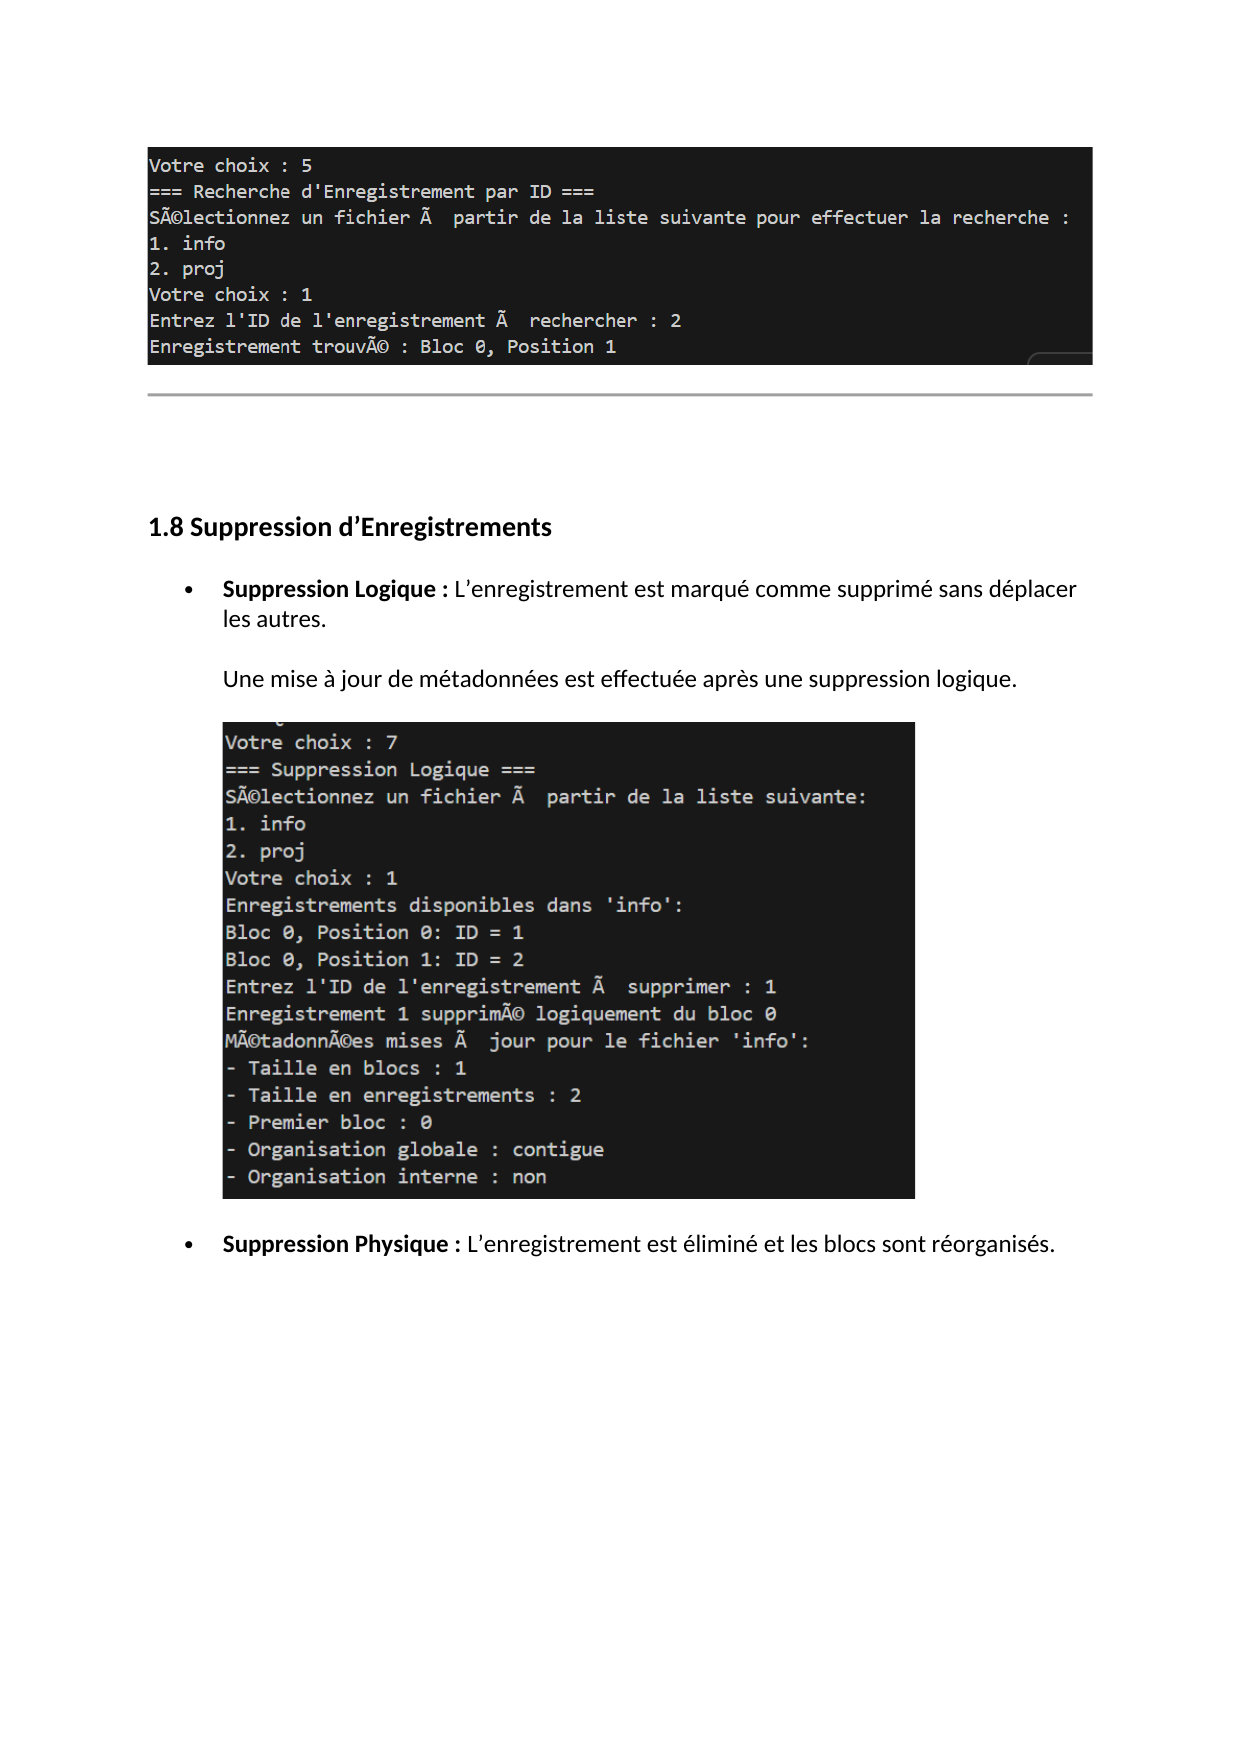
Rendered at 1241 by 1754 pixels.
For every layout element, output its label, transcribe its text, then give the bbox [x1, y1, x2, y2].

text Une mise à jour de métadonnées est effectuée après une suppression logique. [223, 663, 1093, 693]
subtitle 1.8 Suppression d’Enregistrements [148, 509, 1093, 543]
picture [222, 722, 916, 1199]
list Suppression Logique : L’enregistrement est marqué comme supprimé sans déplacer les autres. [185, 573, 1093, 634]
picture [147, 147, 1093, 365]
list Suppression Physique : L’enregistrement est éliminé et les blocs sont réorganisés. [185, 1228, 1093, 1258]
